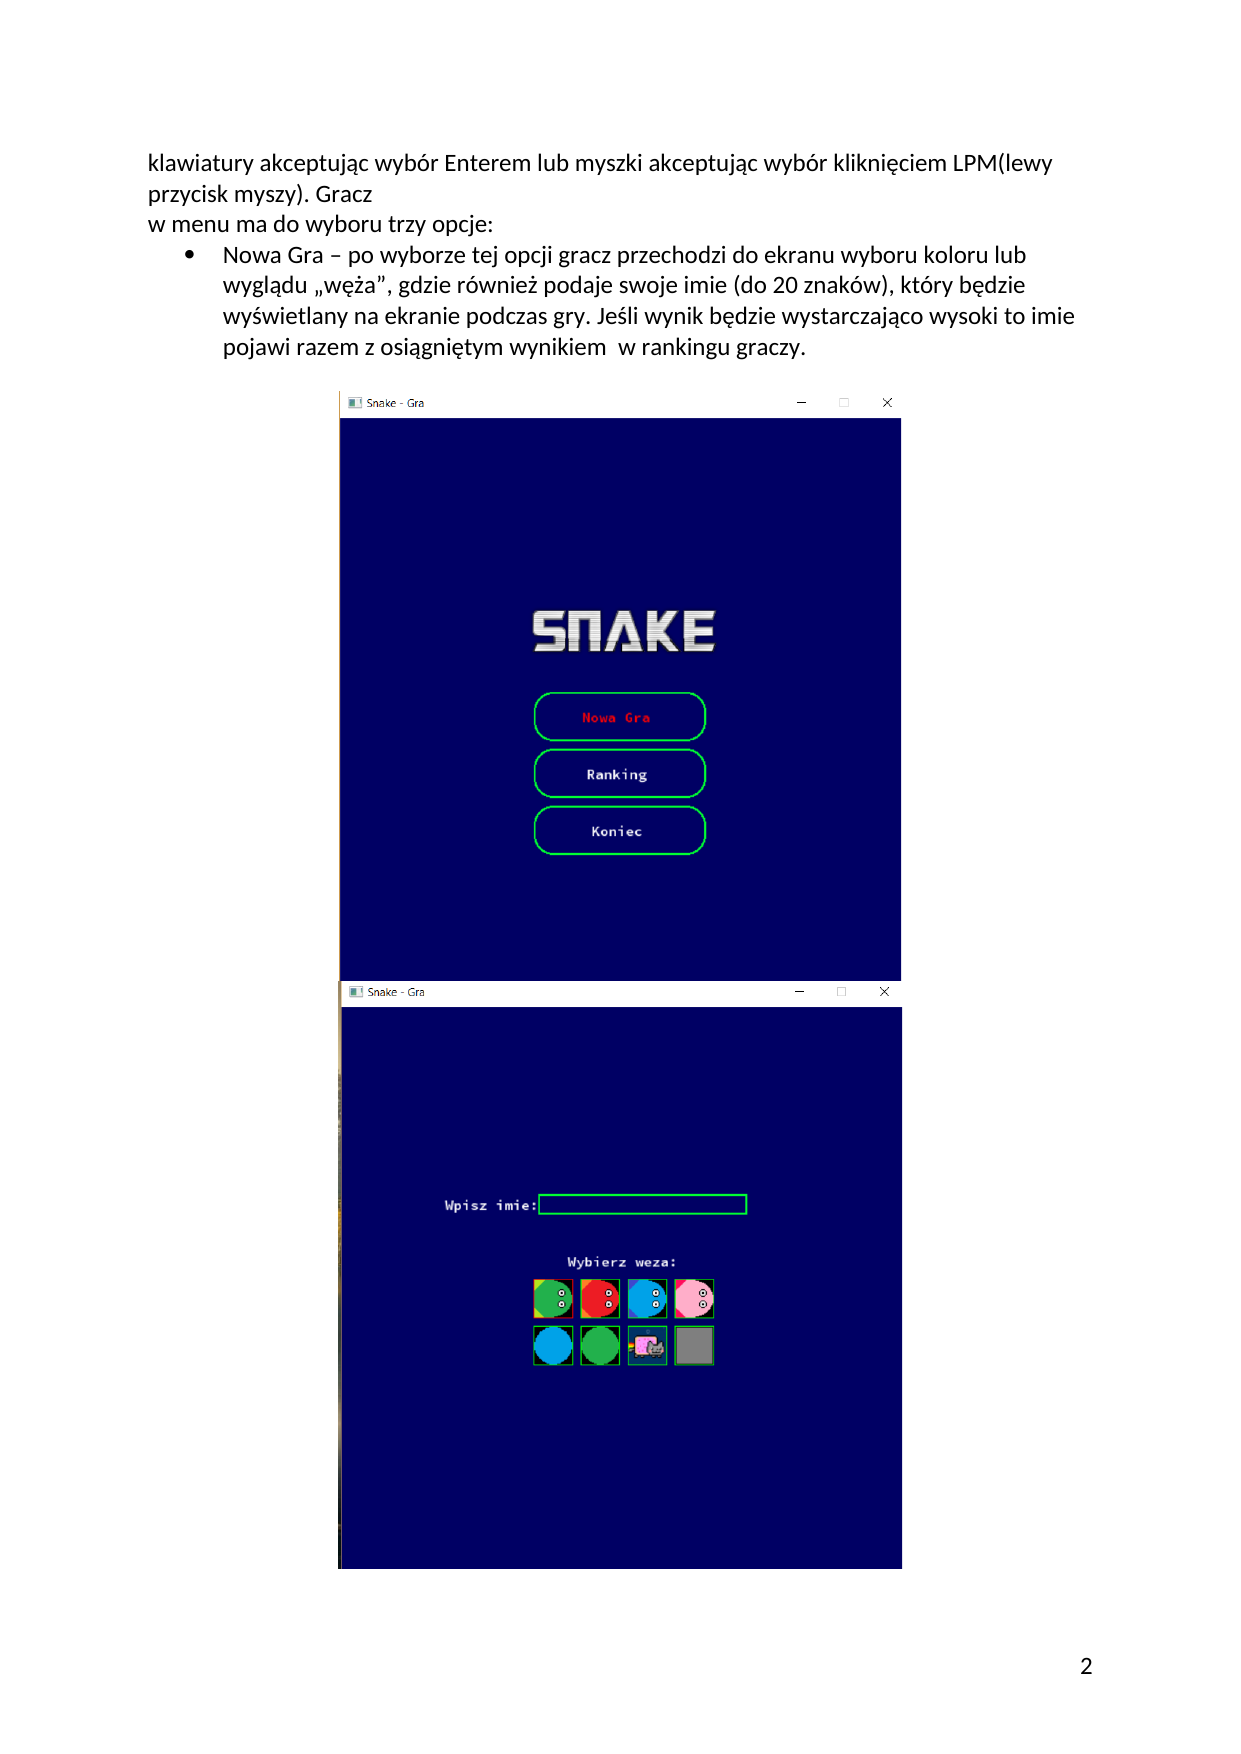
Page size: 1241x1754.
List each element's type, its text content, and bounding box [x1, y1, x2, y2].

picture [338, 391, 903, 1569]
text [148, 148, 1093, 209]
text w menu ma do wyboru trzy opcje: [148, 209, 1093, 239]
list Nowa Gra – po wyborze tej opcji gracz przechodzi do ekranu wyboru koloru lub wyglądu „węża”, gdzie również podaje swoje imie (do 20 znaków), który będzie wyświetlany na ekranie podczas gry. Jeśli wynik będzie wystarczająco wysoki to imie pojawi razem z osiągniętym wynikiem w rankingu graczy. [185, 239, 1093, 361]
